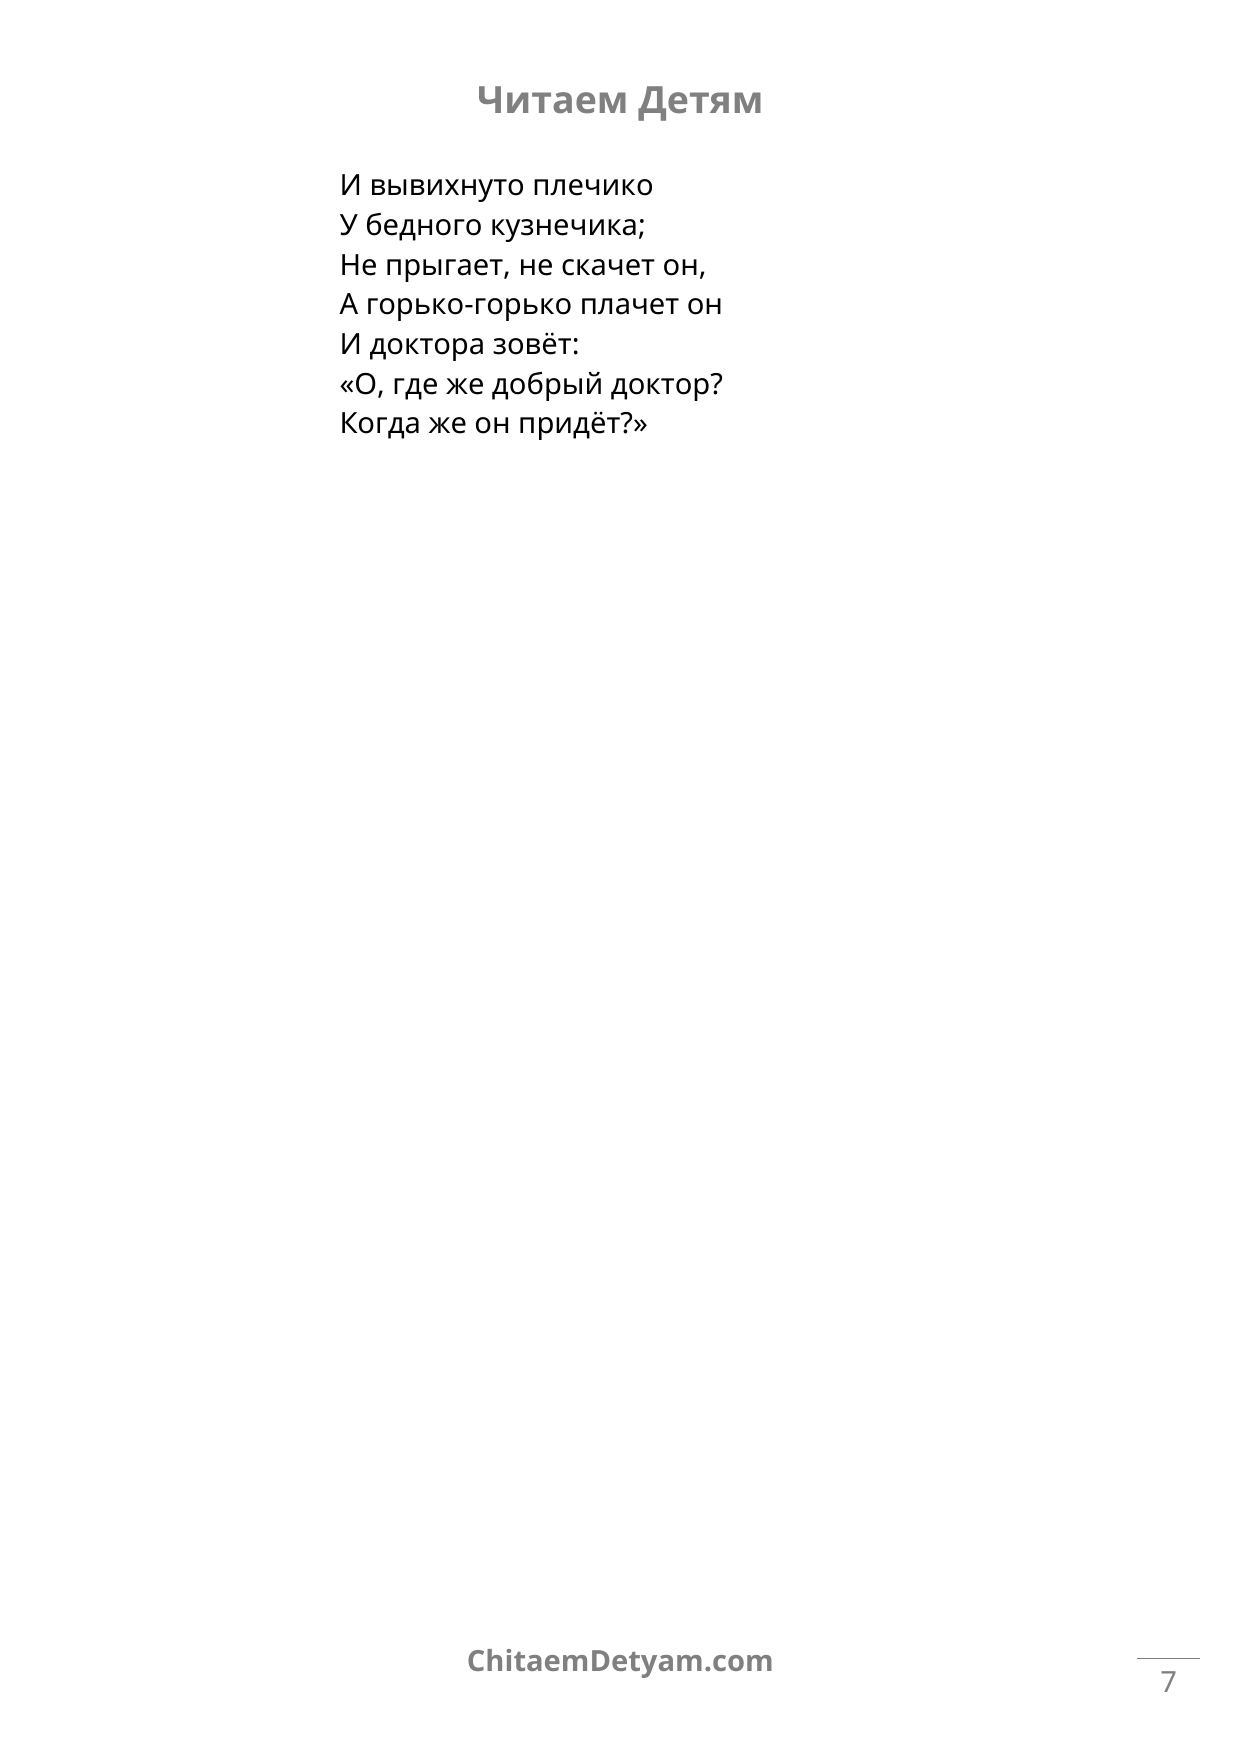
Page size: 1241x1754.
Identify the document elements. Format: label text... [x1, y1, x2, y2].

text И доктора зовёт: [339, 323, 1122, 363]
text Когда же он придёт?» [339, 403, 1122, 442]
text И вывихнуто плечико [339, 164, 1122, 204]
text Не прыгает, не скачет он, [339, 244, 1122, 284]
text У бедного кузнечика; [339, 204, 1122, 244]
text А горько-горько плачет он [339, 284, 1122, 323]
text «О, где же добрый доктор? [339, 363, 1122, 403]
